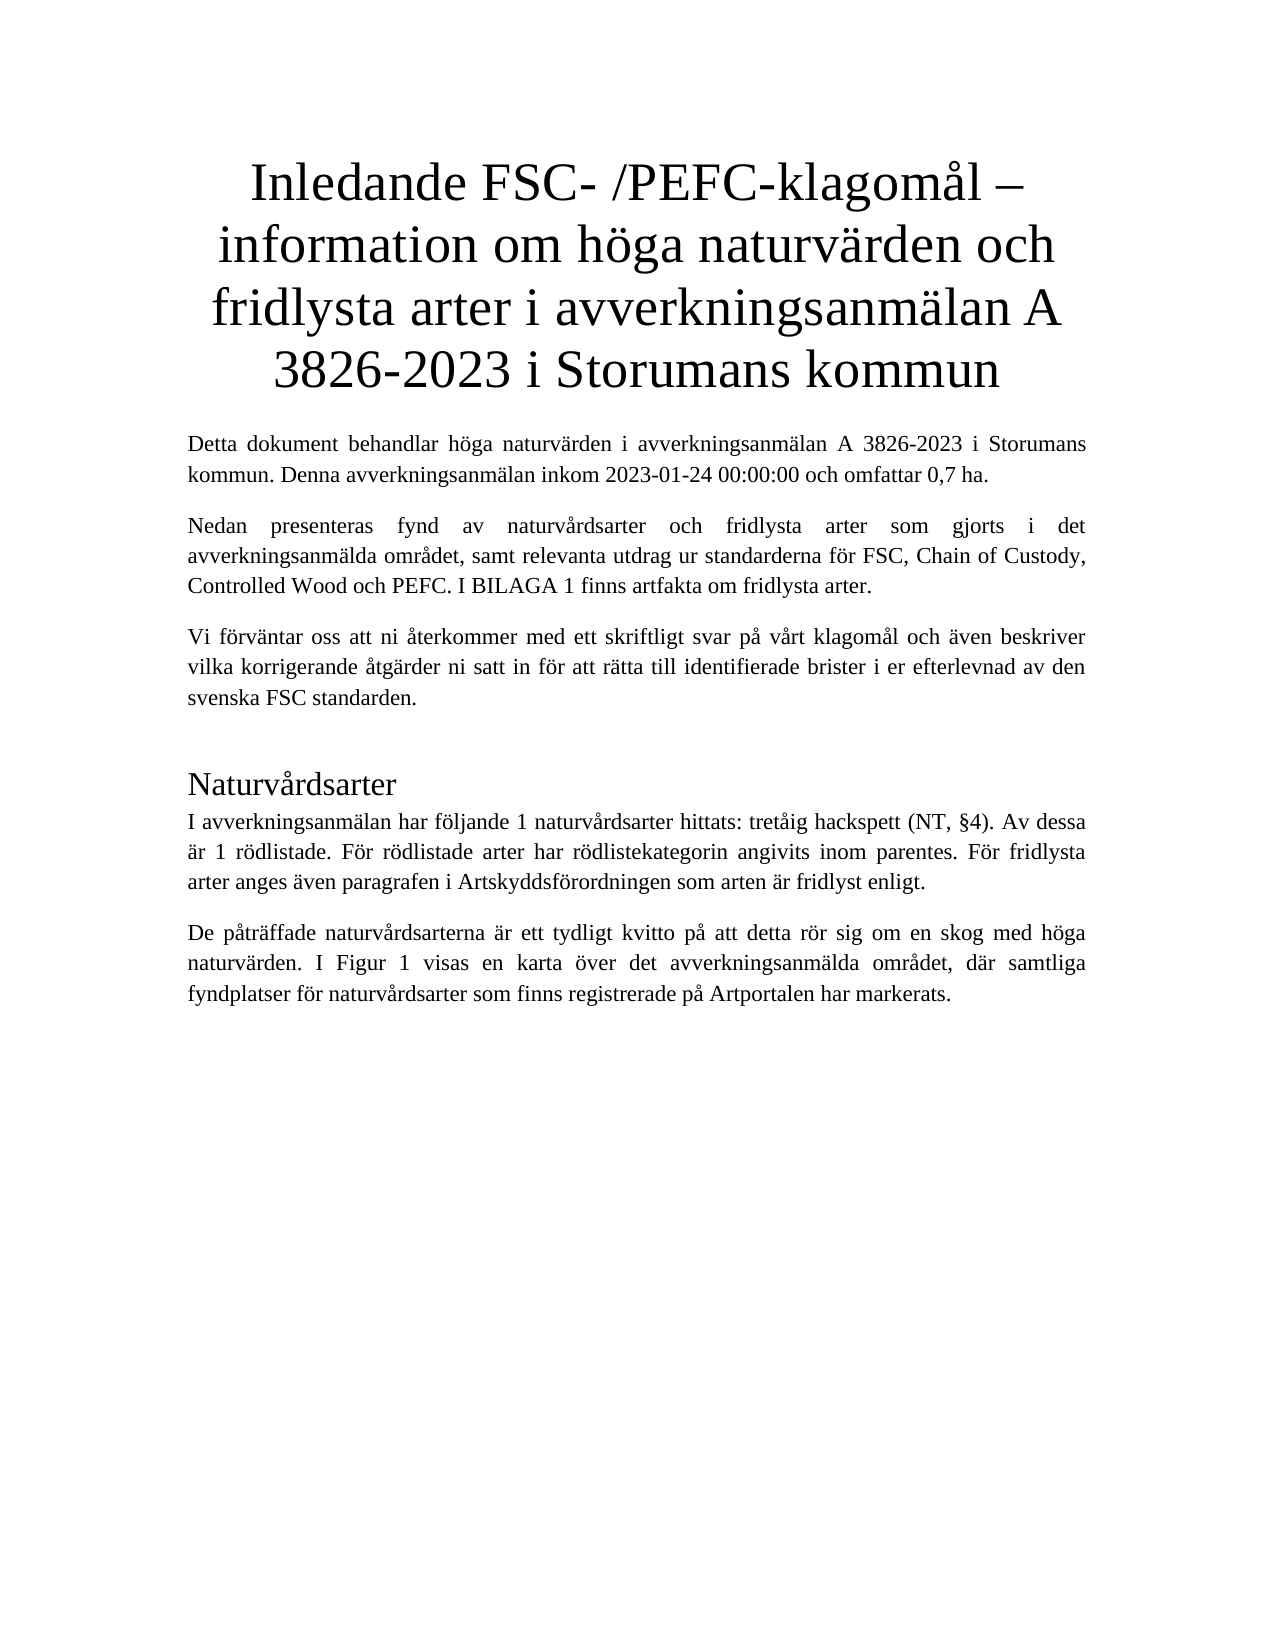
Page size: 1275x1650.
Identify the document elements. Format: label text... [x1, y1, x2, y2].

text Detta dokument behandlar höga naturvärden i avverkningsanmälan A 3826-2023 i Storumans kommun. Denna avverkningsanmälan inkom 2023-01-24 00:00:00 och omfattar 0,7 ha. [187, 430, 1087, 487]
title Inledande FSC- /PEFC-klagomål – information om höga naturvärden och fridlysta arter i avverkningsanmälan A 3826-2023 i Storumans kommun [187, 150, 1087, 399]
text Nedan presenteras fynd av naturvårdsarter och fridlysta arter som gjorts i det avverkningsanmälda området, samt relevanta utdrag ur standarderna för FSC, Chain of Custody, Controlled Wood och PEFC. I BILAGA 1 finns artfakta om fridlysta arter. [187, 512, 1087, 598]
text I avverkningsanmälan har följande 1 naturvårdsarter hittats: tretåig hackspett (NT, §4). Av dessa är 1 rödlistade. För rödlistade arter har rödlistekategorin angivits inom parentes. För fridlysta arter anges även paragrafen i Artskyddsförordningen som arten är fridlyst enligt. [187, 808, 1087, 894]
subtitle Naturvårdsarter [187, 764, 1087, 802]
text De påträffade naturvårdsarterna är ett tydligt kvitto på att detta rör sig om en skog med höga naturvärden. I Figur 1 visas en karta över det avverkningsanmälda området, där samtliga fyndplatser för naturvårdsarter som finns registrerade på Artportalen har markerats. [187, 919, 1087, 1006]
text Vi förväntar oss att ni återkommer med ett skriftligt svar på vårt klagomål och även beskriver vilka korrigerande åtgärder ni satt in för att rätta till identifierade brister i er efterlevnad av den svenska FSC standarden. [187, 623, 1087, 710]
